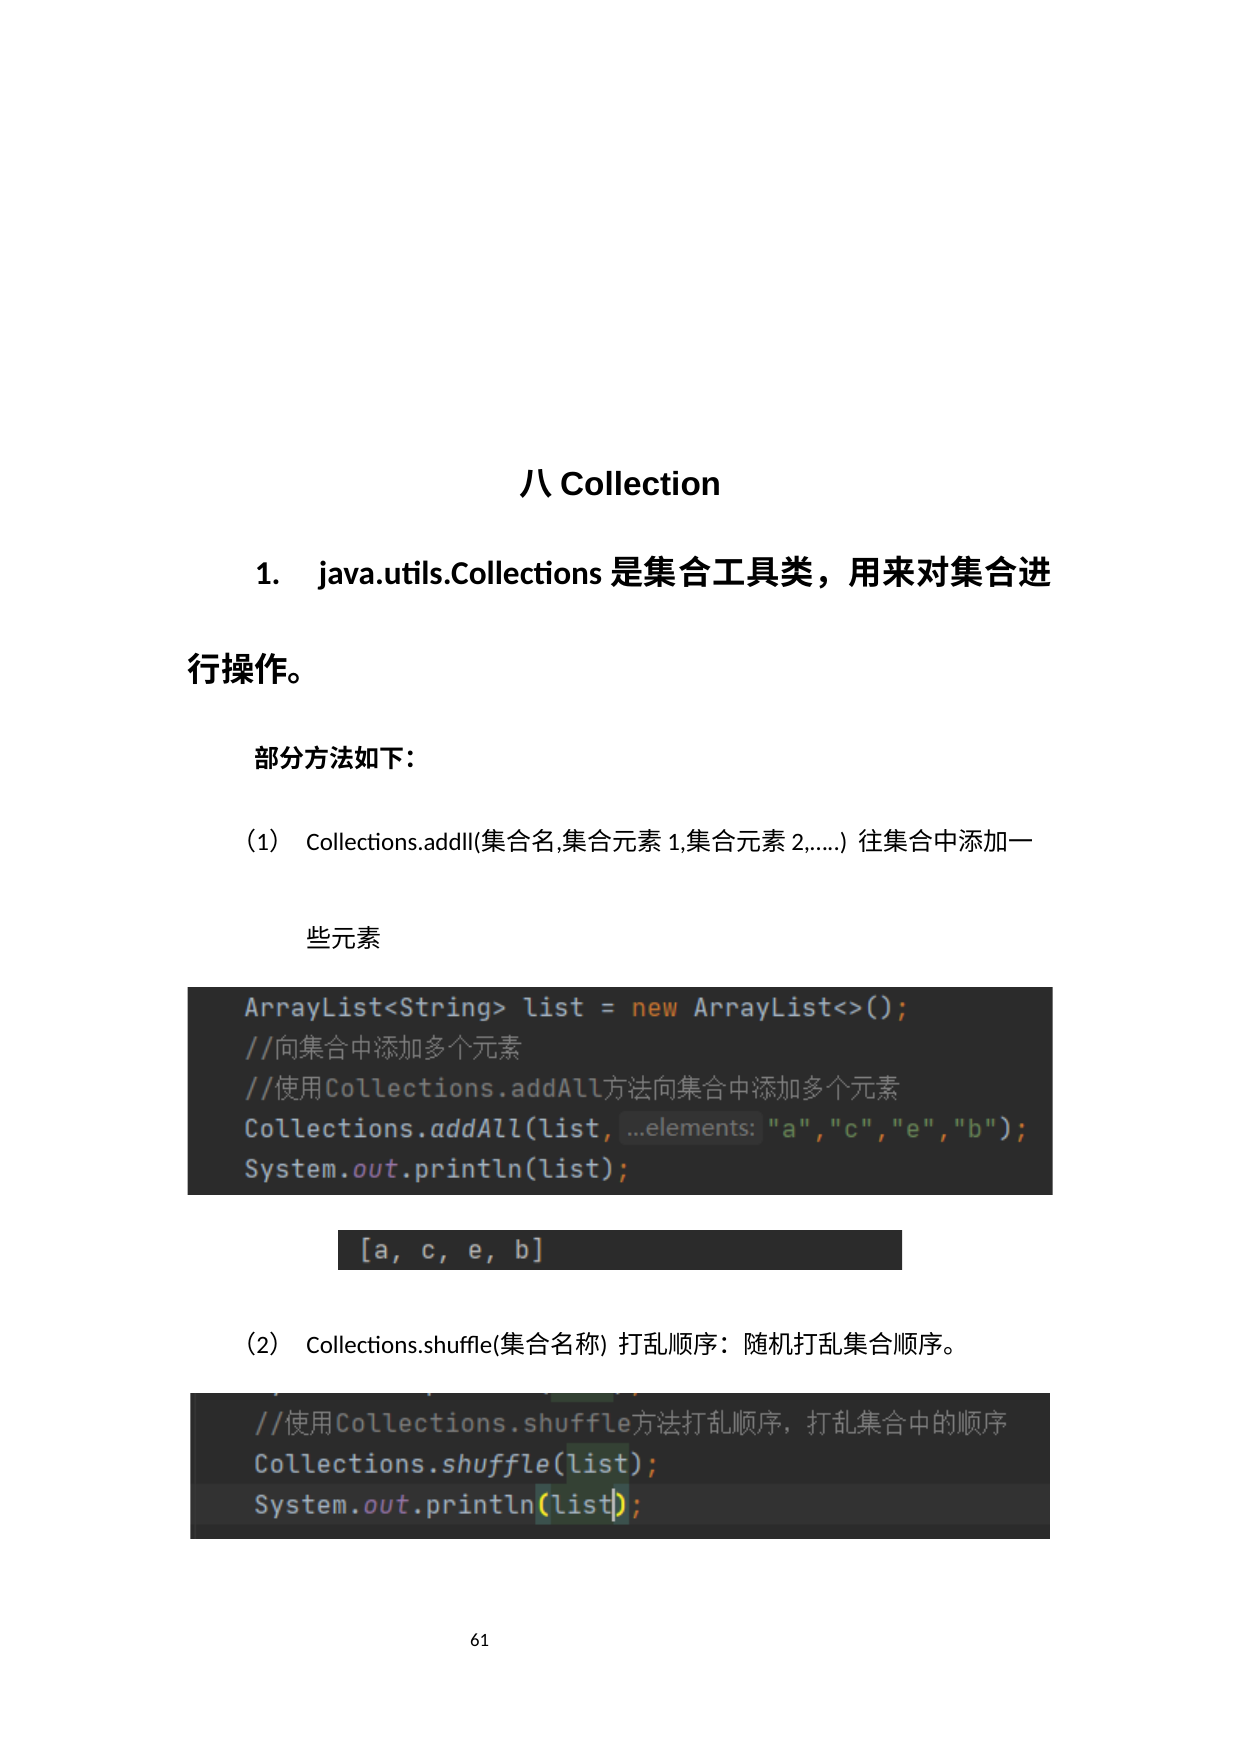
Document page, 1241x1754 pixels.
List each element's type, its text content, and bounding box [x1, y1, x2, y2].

list Collections.shuffle(集合名称) 打乱顺序：随机打乱集合顺序。 [231, 1311, 1053, 1376]
list Collections.addll(集合名,集合元素1,集合元素2,…..) 往集合中添加一些元素 [231, 807, 1053, 969]
subtitle java.utils.Collections是集合工具类，用来对集合进行操作。 [187, 537, 1053, 700]
subtitle 八 Collection [187, 448, 1053, 513]
picture [190, 1393, 1050, 1539]
picture [187, 987, 1053, 1195]
subtitle 部分方法如下： [254, 724, 1053, 789]
picture [338, 1230, 903, 1270]
